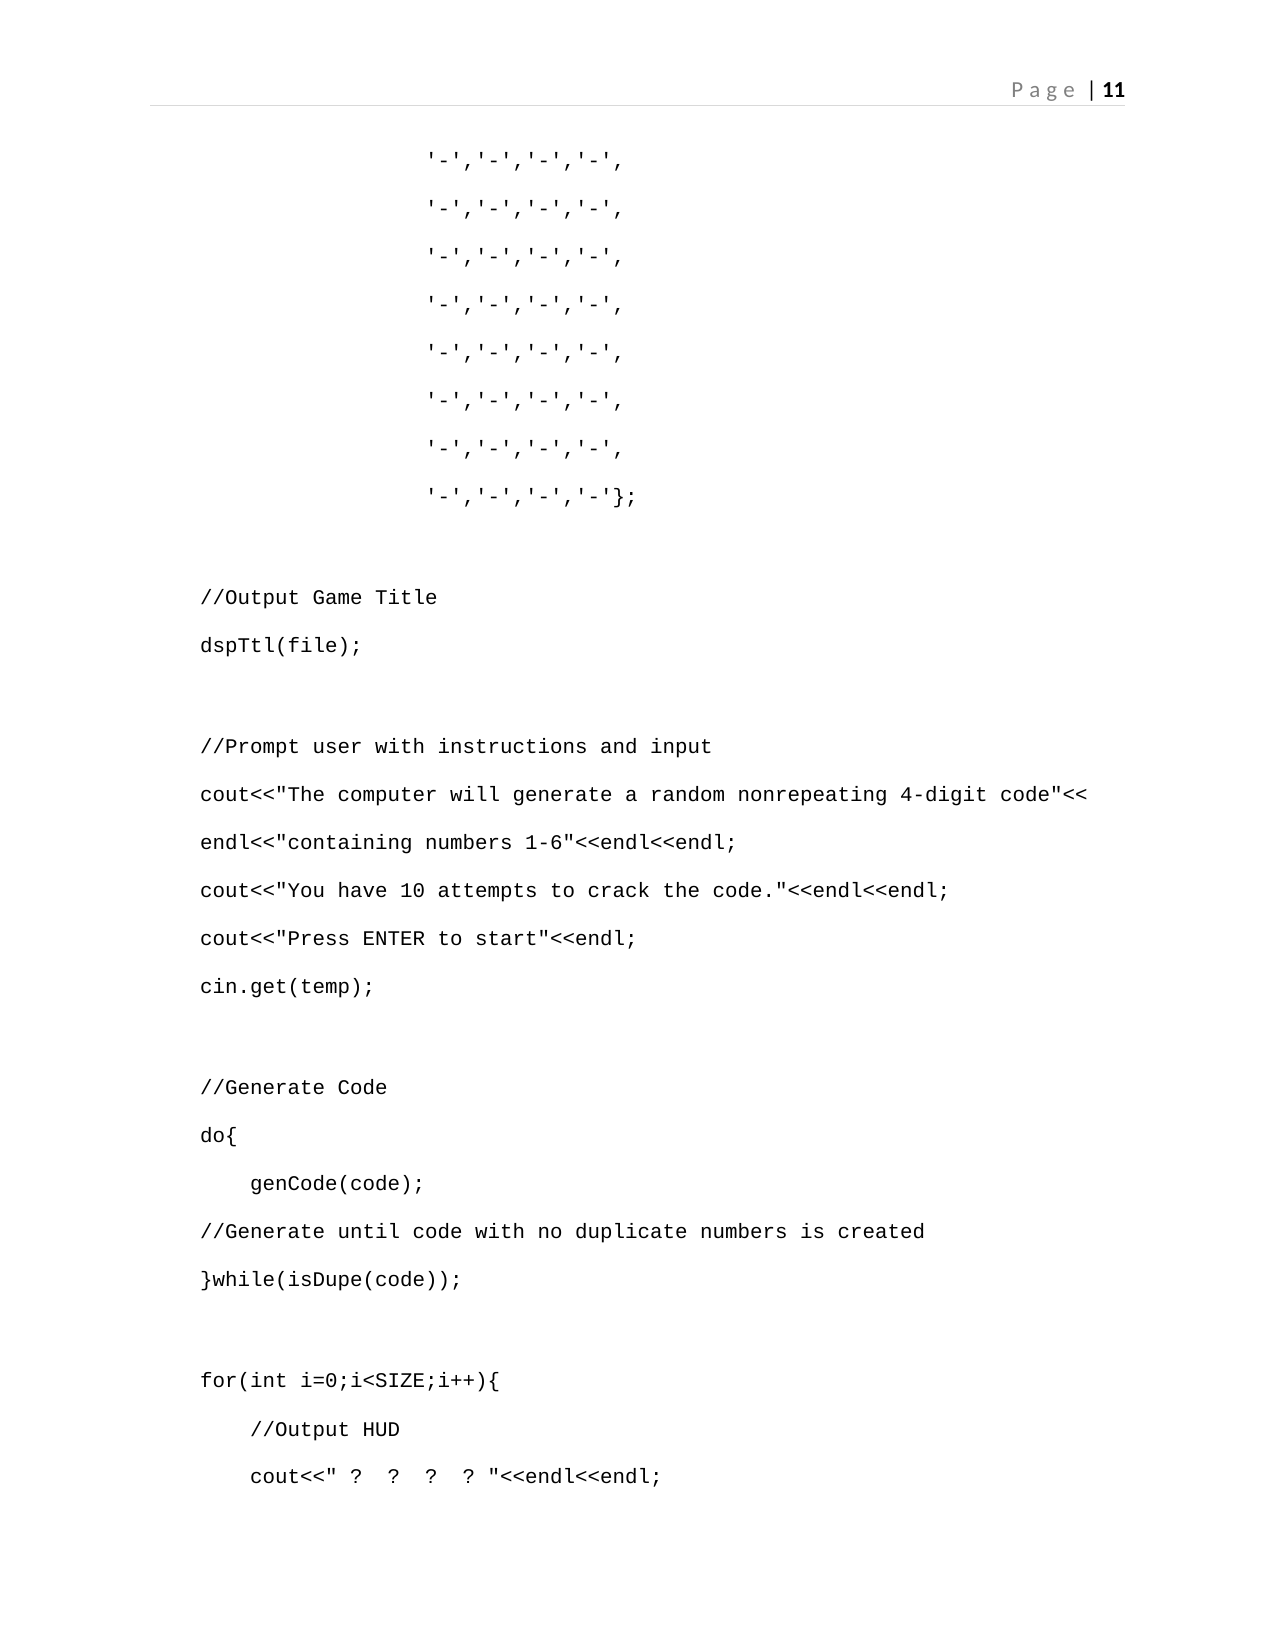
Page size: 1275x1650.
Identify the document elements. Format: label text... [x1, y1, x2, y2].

text cout<<"You have 10 attempts to crack the code."<<endl<<endl; [150, 880, 1125, 904]
text '-','-','-','-', [150, 438, 1125, 462]
text '-','-','-','-', [150, 246, 1125, 270]
text '-','-','-','-', [150, 342, 1125, 366]
text //Output Game Title [150, 587, 1125, 611]
text cin.get(temp); [150, 976, 1125, 1000]
text cout<<"The computer will generate a random nonrepeating 4-digit code"<< [150, 784, 1125, 808]
text //Output HUD [150, 1418, 1125, 1442]
text '-','-','-','-', [150, 390, 1125, 414]
text cout<<" ? ? ? ? "<<endl<<endl; [150, 1467, 1125, 1490]
text for(int i=0;i<SIZE;i++){ [150, 1371, 1125, 1394]
text }while(isDupe(code)); [150, 1269, 1125, 1293]
text '-','-','-','-', [150, 294, 1125, 318]
text //Prompt user with instructions and input [150, 736, 1125, 760]
text endl<<"containing numbers 1-6"<<endl<<endl; [150, 832, 1125, 856]
text genCode(code); [150, 1173, 1125, 1197]
text '-','-','-','-'}; [150, 486, 1125, 510]
text dspTtl(file); [150, 635, 1125, 659]
text do{ [150, 1125, 1125, 1149]
text '-','-','-','-', [150, 198, 1125, 222]
text cout<<"Press ENTER to start"<<endl; [150, 928, 1125, 952]
text //Generate Code [150, 1077, 1125, 1101]
text //Generate until code with no duplicate numbers is created [150, 1221, 1125, 1245]
text '-','-','-','-', [150, 150, 1125, 174]
